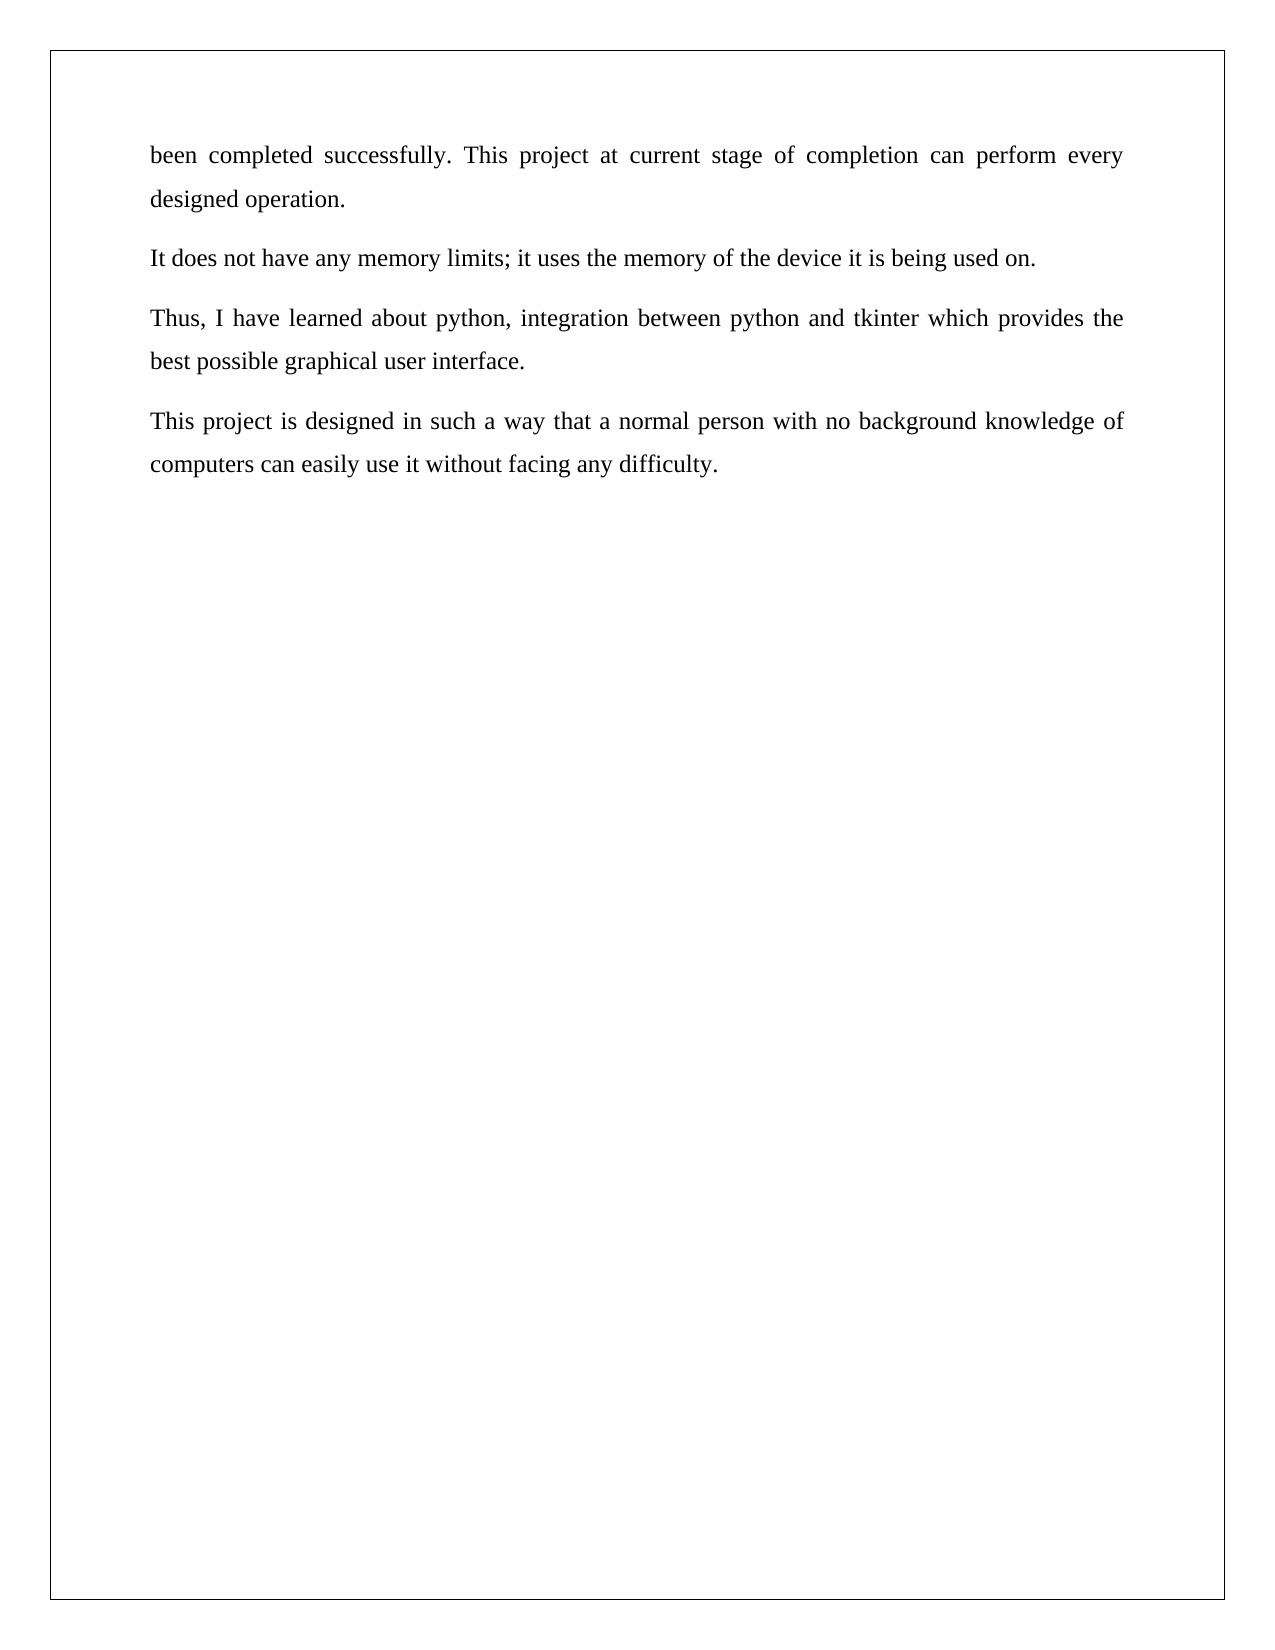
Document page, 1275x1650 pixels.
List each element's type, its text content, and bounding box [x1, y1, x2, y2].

text Thus, I have learned about python, integration between python and tkinter which provides the best possible graphical user interface. [150, 303, 1125, 375]
text been completed successfully. This project at current stage of completion can perform every designed operation. [150, 141, 1125, 212]
text It does not have any memory limits; it uses the memory of the device it is being used on. [150, 243, 1125, 272]
text This project is designed in such a way that a normal person with no background knowledge of computers can easily use it without facing any difficulty. [150, 406, 1125, 478]
